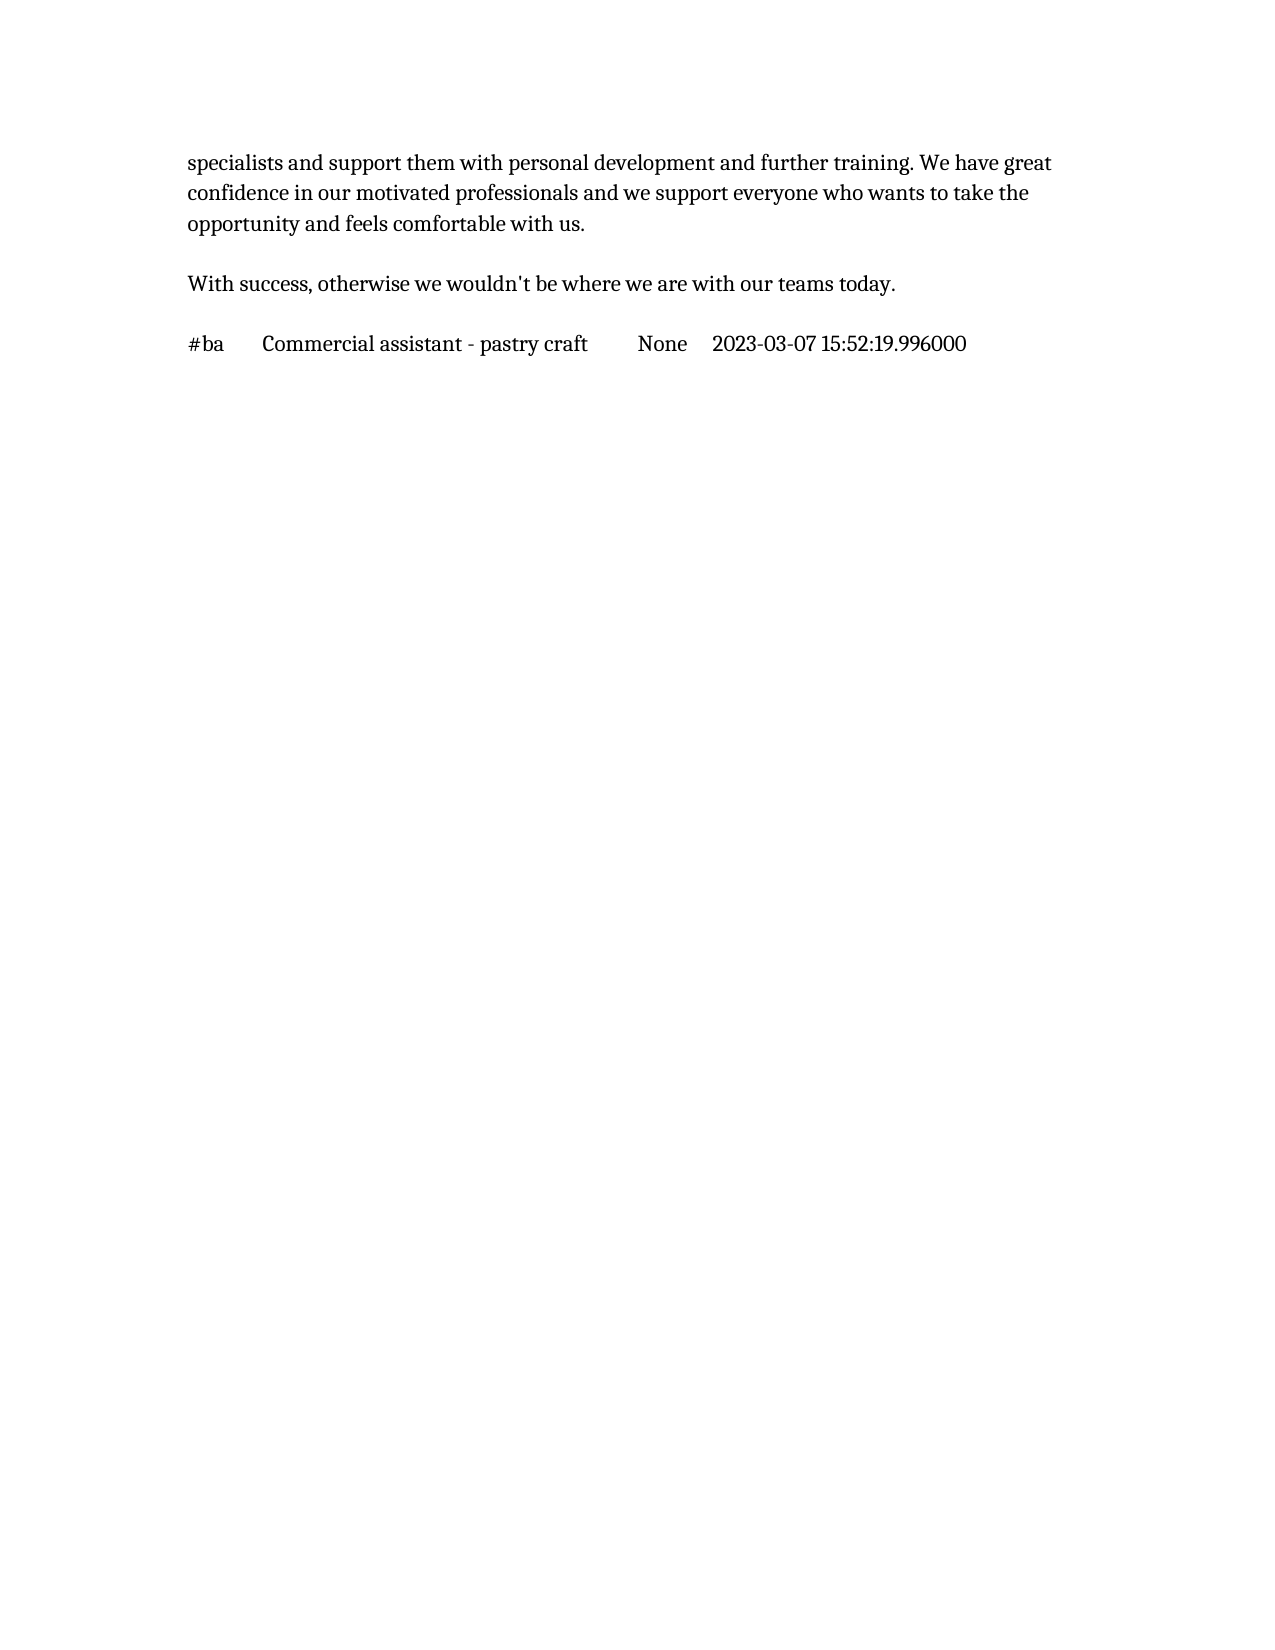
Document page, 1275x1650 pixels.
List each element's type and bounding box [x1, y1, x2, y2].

text [187, 150, 1087, 388]
